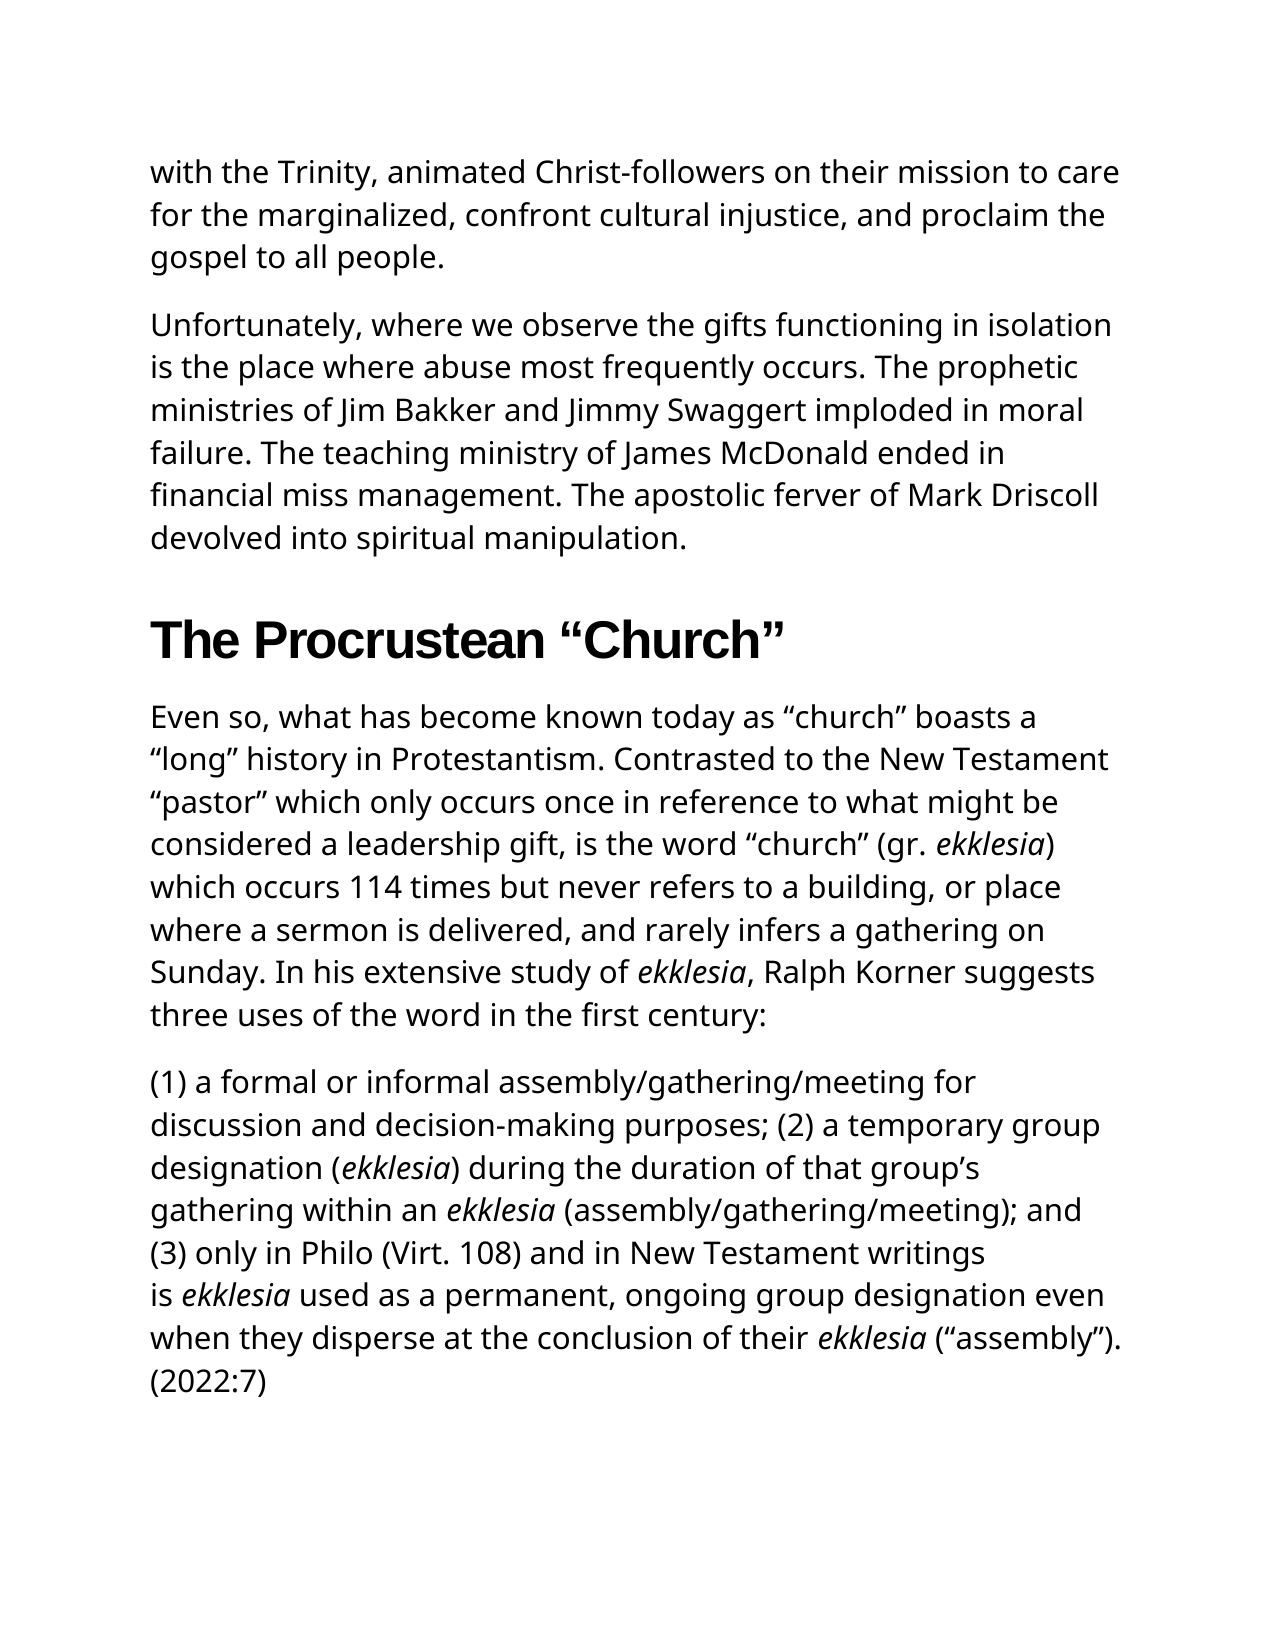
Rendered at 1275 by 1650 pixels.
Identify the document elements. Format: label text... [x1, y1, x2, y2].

text (1) a formal or informal assembly/gathering/meeting for discussion and decision-making purposes; (2) a temporary group designation (ekklesia) during the duration of that group’s gathering within an ekklesia (assembly/gathering/meeting); and (3) only in Philo (Virt. 108) and in New Testament writings is ekklesia used as a permanent, ongoing group designation even when they disperse at the conclusion of their ekklesia (“assembly”). (2022:7) [150, 1060, 1125, 1401]
text Even so, what has become known today as “church” boasts a “long” history in Protestantism. Contrasted to the New Testament “pastor” which only occurs once in reference to what might be considered a leadership gift, is the word “church” (gr. ekklesia) which occurs 114 times but never refers to a building, or place where a sermon is delivered, and rarely infers a gathering on Sunday. In his extensive study of ekklesia, Ralph Korner suggests three uses of the word in the first century: [150, 694, 1125, 1035]
text Unfortunately, where we observe the gifts functioning in isolation is the place where abuse most frequently occurs. The prophetic ministries of Jim Bakker and Jimmy Swaggert imploded in moral failure. The teaching ministry of James McDonald ended in financial miss management. The apostolic ferver of Mark Driscoll devolved into spiritual manipulation. [150, 303, 1125, 558]
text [150, 150, 1125, 278]
text The Procrustean “Church” [150, 608, 1125, 669]
